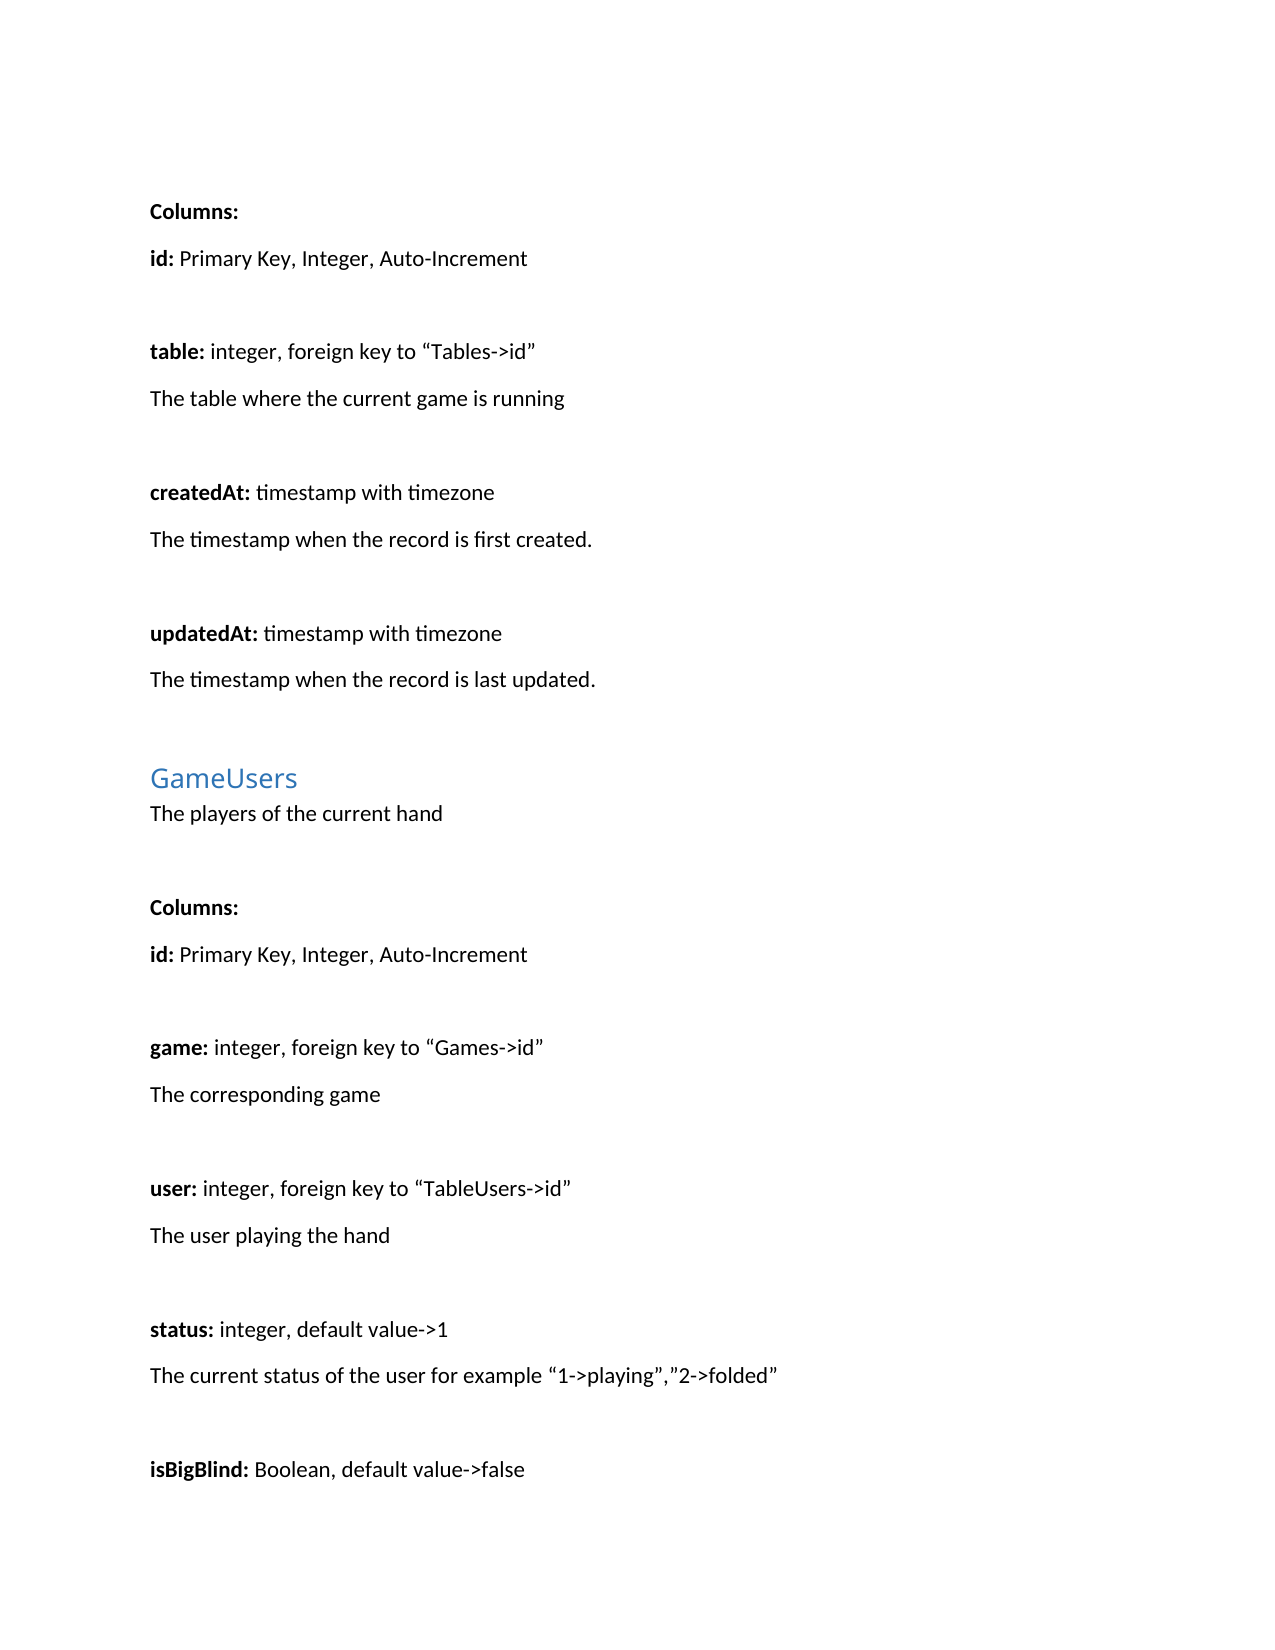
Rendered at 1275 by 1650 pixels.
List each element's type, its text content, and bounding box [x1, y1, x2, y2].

text Columns: [150, 893, 1125, 921]
text status: integer, default value->1 [150, 1315, 1125, 1343]
subtitle GameUsers [150, 759, 1125, 796]
text The timestamp when the record is last updated. [150, 666, 1125, 694]
text Columns: [150, 197, 1125, 225]
text game: integer, foreign key to “Games->id” [150, 1033, 1125, 1062]
text The table where the current game is running [150, 384, 1125, 412]
text id: Primary Key, Integer, Auto-Increment [150, 940, 1125, 968]
text user: integer, foreign key to “TableUsers->id” [150, 1174, 1125, 1202]
text The timestamp when the record is first created. [150, 525, 1125, 553]
text id: Primary Key, Integer, Auto-Increment [150, 244, 1125, 272]
text The user playing the hand [150, 1221, 1125, 1249]
text The current status of the user for example “1->playing”,”2->folded” [150, 1362, 1125, 1390]
text createdAt: timestamp with timezone [150, 478, 1125, 506]
text The corresponding game [150, 1080, 1125, 1108]
text The players of the current hand [150, 799, 1125, 827]
text updatedAt: timestamp with timezone [150, 619, 1125, 647]
text table: integer, foreign key to “Tables->id” [150, 337, 1125, 366]
text isBigBlind: Boolean, default value->false [150, 1455, 1125, 1483]
